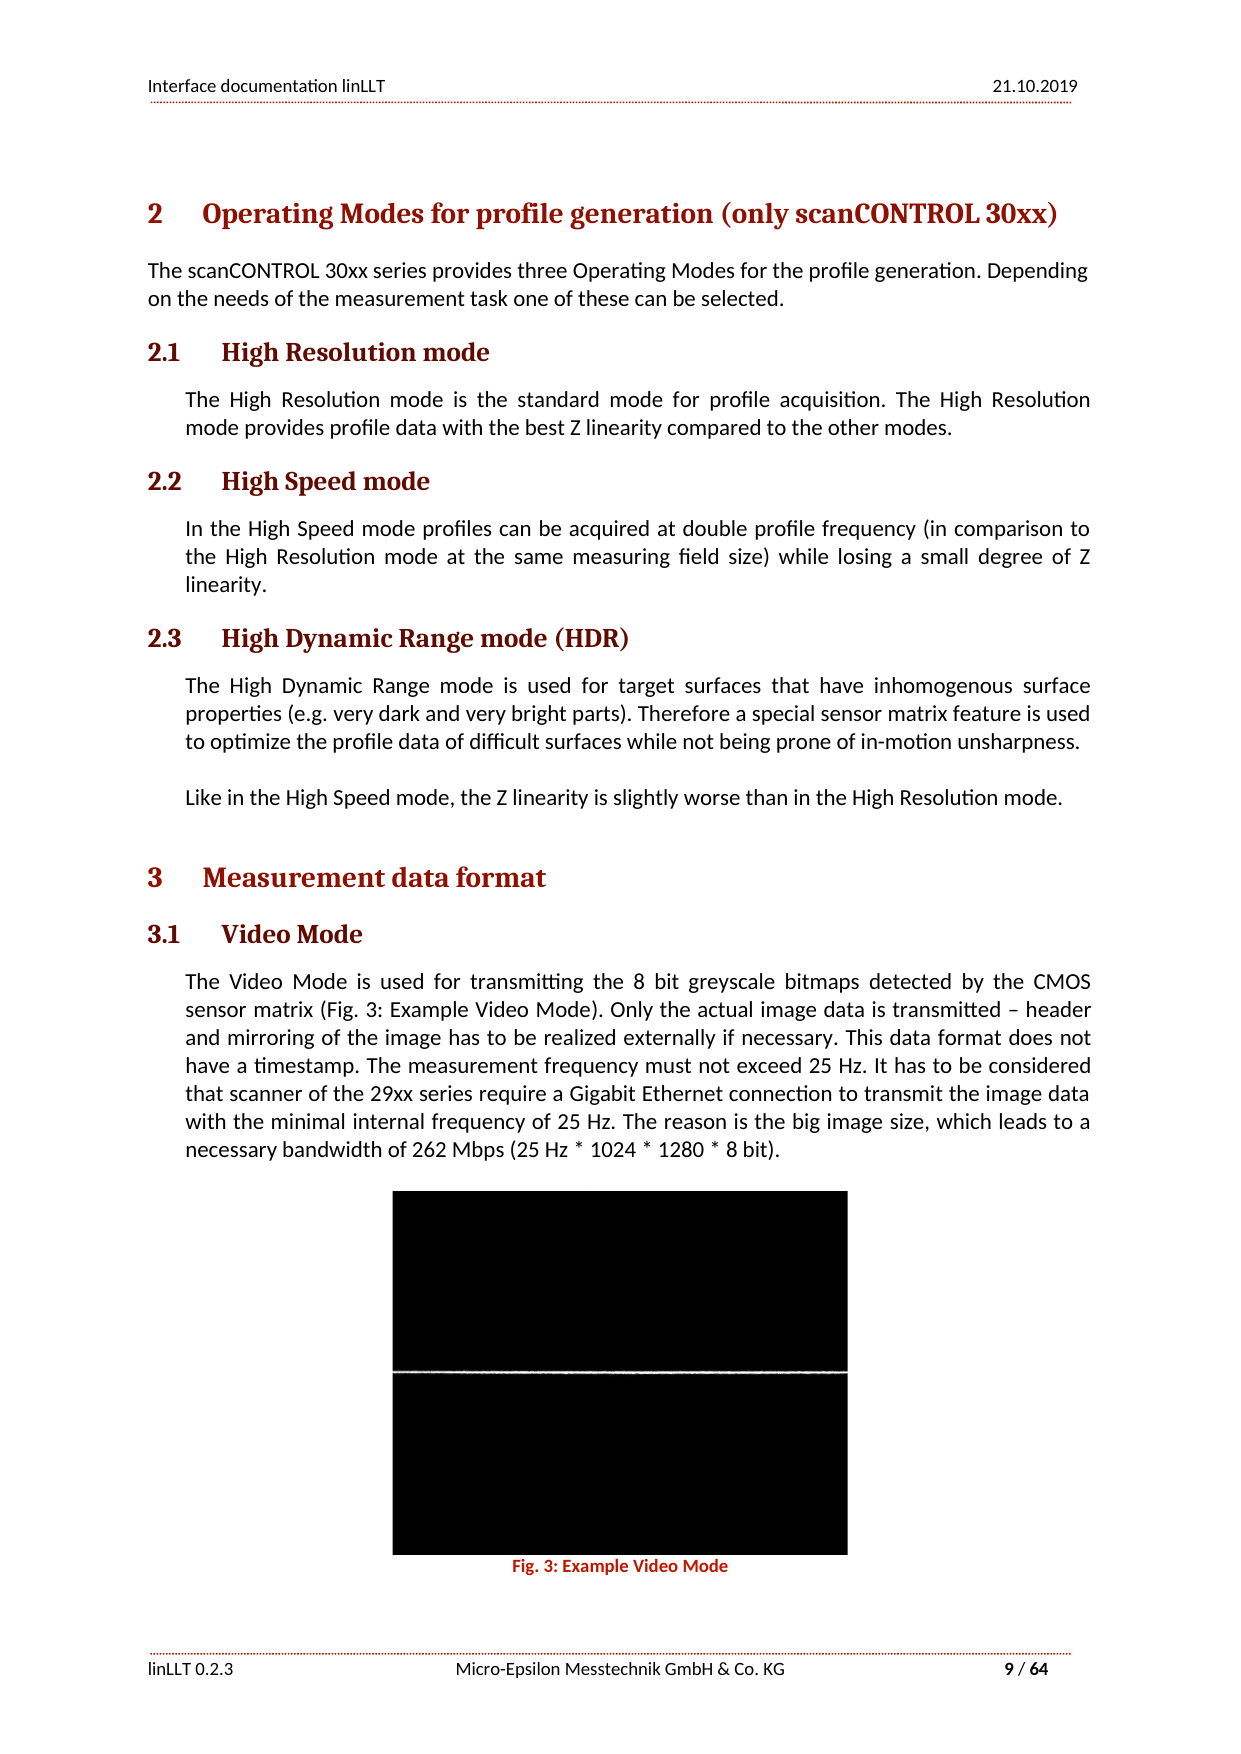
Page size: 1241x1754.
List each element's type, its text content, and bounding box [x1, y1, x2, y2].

subtitle Video Mode [148, 919, 1093, 951]
subtitle High Resolution mode [148, 337, 1093, 368]
list The Video Mode is used for transmitting the 8 bit greyscale bitmaps detected by the CMOS sensor matrix (Fig. 3). Only the actual image data is transmitted – header and mirroring of the image has to be realized externally if necessary. This data format does not have a timestamp. The measurement frequency must not exceed 25 Hz. It has to be considered that scanner of the 29xx series require a Gigabit Ethernet connection to transmit the image data with the minimal internal frequency of 25 Hz. The reason is the big image size, which leads to a necessary bandwidth of 262 Mbps (25 Hz * 1024 * 1280 * 8 bit). [185, 967, 1093, 1163]
subtitle High Speed mode [148, 466, 1093, 497]
text Fig. 3: Example Video Mode [148, 1554, 1093, 1577]
list The High Resolution mode is the standard mode for profile acquisition. The High Resolution mode provides profile data with the best Z linearity compared to the other modes. [185, 385, 1093, 441]
picture [392, 1191, 848, 1555]
list In the High Speed mode profiles can be acquired at double profile frequency (in comparison to the High Resolution mode at the same measuring field size) while losing a small degree of Z linearity. [185, 514, 1093, 598]
list Like in the High Speed mode, the Z linearity is slightly worse than in the High Resolution mode. [185, 783, 1093, 811]
text The scanCONTROL 30xx series provides three Operating Modes for the profile generation. Depending on the needs of the measurement task one of these can be selected. [148, 256, 1093, 312]
subtitle Measurement data format [148, 861, 1093, 894]
subtitle Operating Modes for profile generation (only scanCONTROL 30xx) [148, 198, 1093, 231]
subtitle High Dynamic Range mode (HDR) [148, 623, 1093, 654]
list The High Dynamic Range mode is used for target surfaces that have inhomogenous surface properties (e.g. very dark and very bright parts). Therefore a special sensor matrix feature is used to optimize the profile data of difficult surfaces while not being prone of in-motion unsharpness. [185, 671, 1093, 755]
